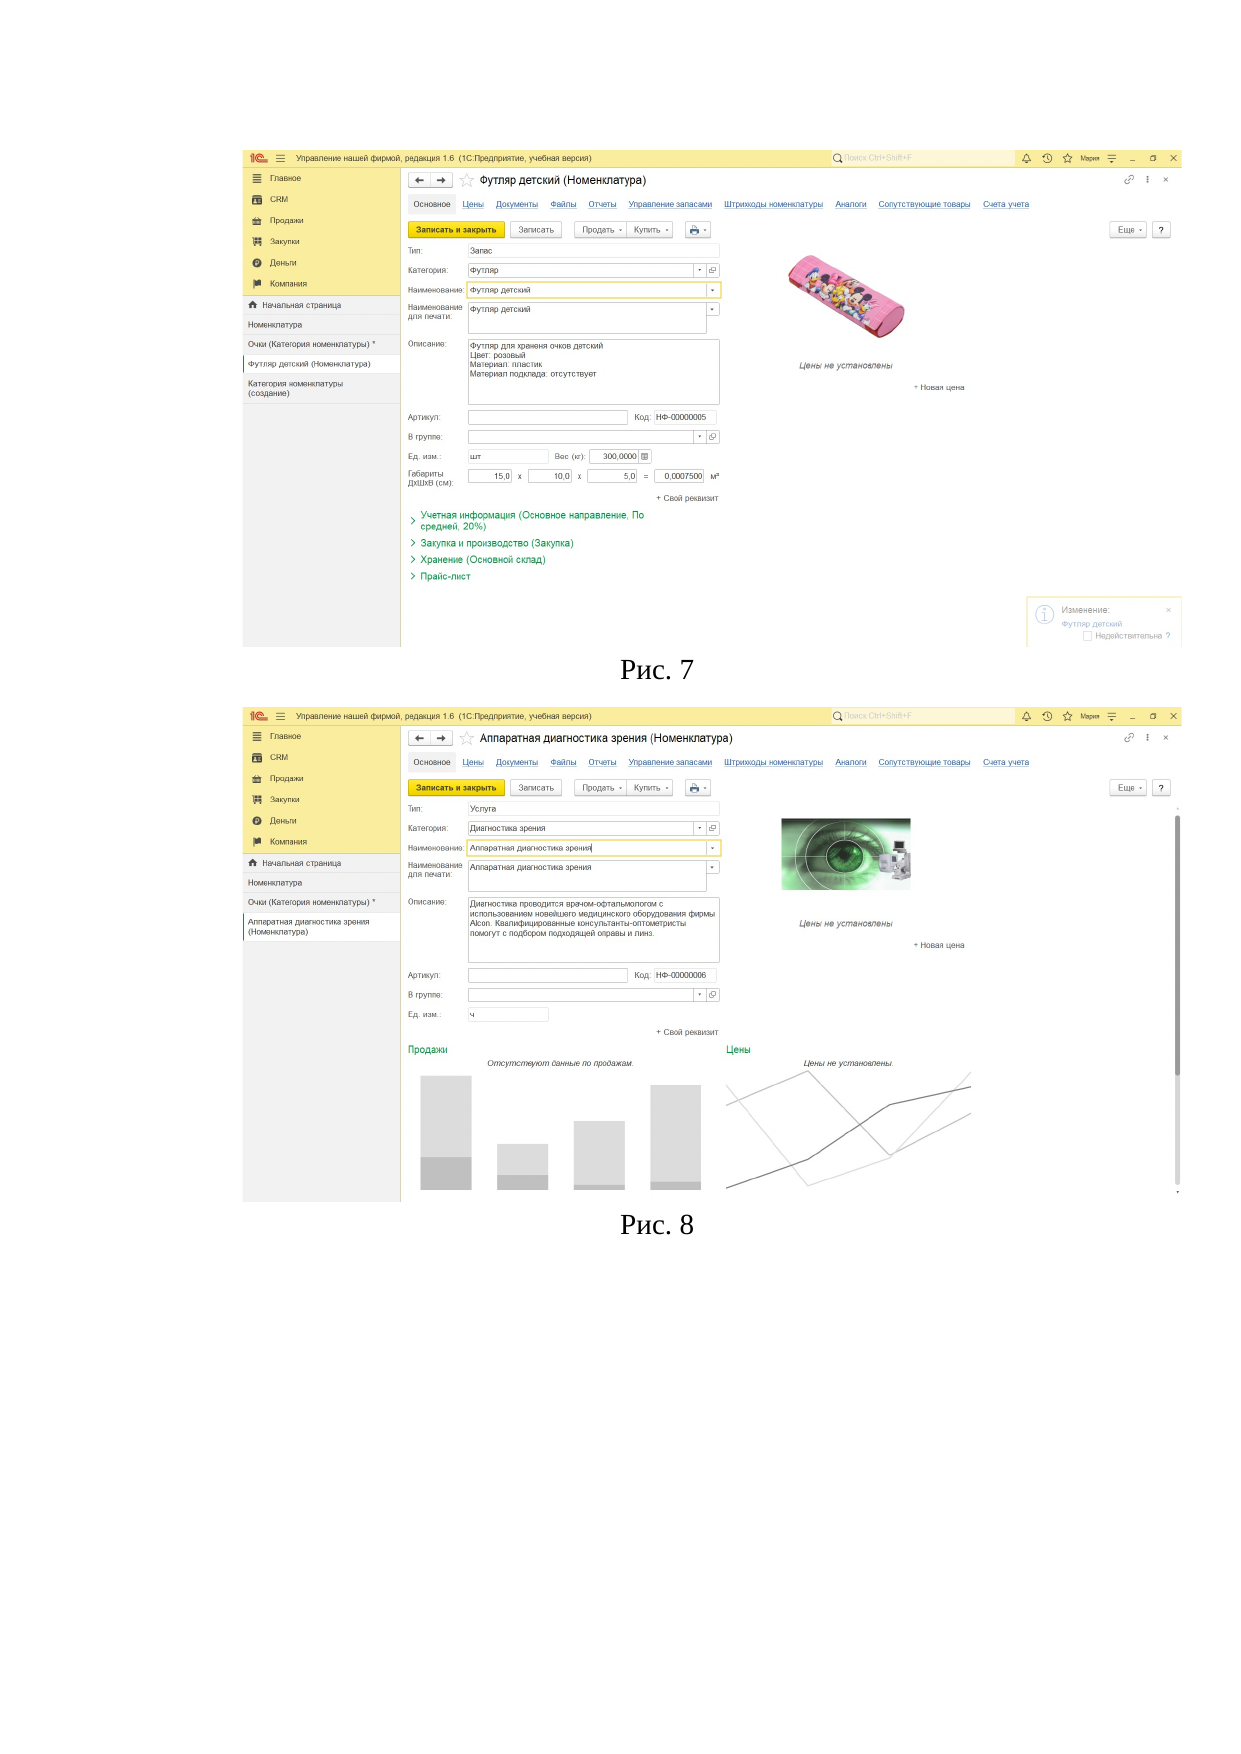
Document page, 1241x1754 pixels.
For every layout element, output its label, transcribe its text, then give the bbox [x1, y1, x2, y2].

text Рис. 8 [224, 708, 1090, 1240]
text Рис. 7 [224, 150, 1090, 686]
